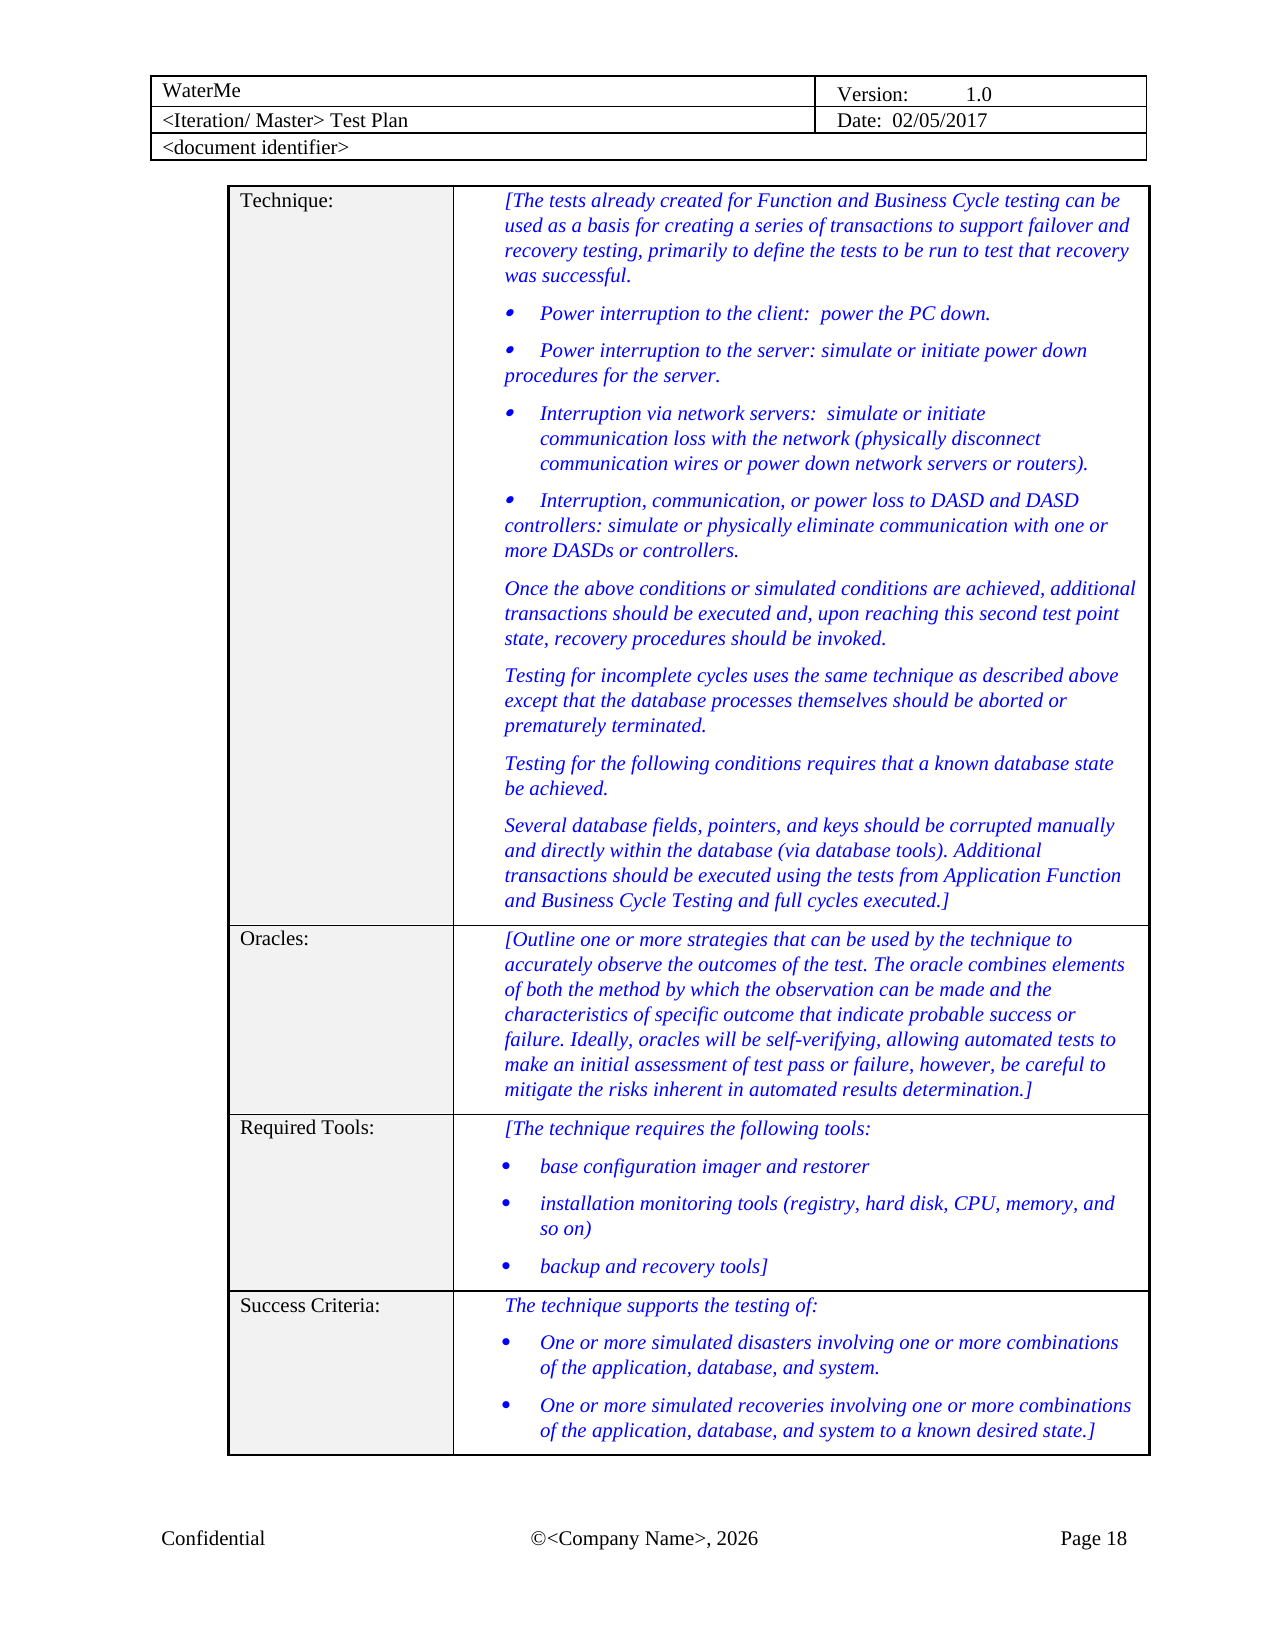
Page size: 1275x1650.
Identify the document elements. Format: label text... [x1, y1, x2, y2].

table_cell [Outline one or more strategies that can be used by the technique to accurately observe the outcomes of the test. The oracle combines elements of both the method by which the observation can be made and the characteristics of specific outcome that indicate probable success or failure. Ideally, oracles will be self-verifying, allowing automated tests to make an initial assessment of test pass or failure, however, be careful to mitigate the risks inherent in automated results determination.] [454, 926, 1148, 1113]
table_cell [The technique requires the following tools: base configuration imager and restorer installation monitoring tools (registry, hard disk, CPU, memory, and so on) backup and recovery tools] [454, 1115, 1148, 1290]
table_cell Success Criteria: [230, 1292, 453, 1454]
table_cell Required Tools: [230, 1115, 453, 1290]
table_cell The technique supports the testing of: One or more simulated disasters involving one or more combinations of the application, database, and system. One or more simulated recoveries involving one or more combinations of the application, database, and system to a known desired state.] [454, 1292, 1148, 1454]
table_cell Oracles: [230, 926, 453, 1113]
table_cell [The tests already created for Function and Business Cycle testing can be used as a basis for creating a series of transactions to support failover and recovery testing, primarily to define the tests to be run to test that recovery was successful. Power interruption to the client: power the PC down. Power interruption to the server: simulate or initiate power down procedures for the server. Interruption via network servers: simulate or initiate communication loss with the network (physically disconnect communication wires or power down network servers or routers). Interruption, communication, or power loss to DASD and DASD controllers: simulate or physically eliminate communication with one or more DASDs or controllers. Once the above conditions or simulated conditions are achieved, additional transactions should be executed and, upon reaching this second test point state, recovery procedures should be invoked. Testing for incomplete cycles uses the same technique as described above except that the database processes themselves should be aborted or prematurely terminated. Testing for the following conditions requires that a known database state be achieved. Several database fields, pointers, and keys should be corrupted manually and directly within the database (via database tools). Additional transactions should be executed using the tests from Application Function and Business Cycle Testing and full cycles executed.] [454, 187, 1148, 924]
table_cell Technique: [230, 187, 453, 924]
